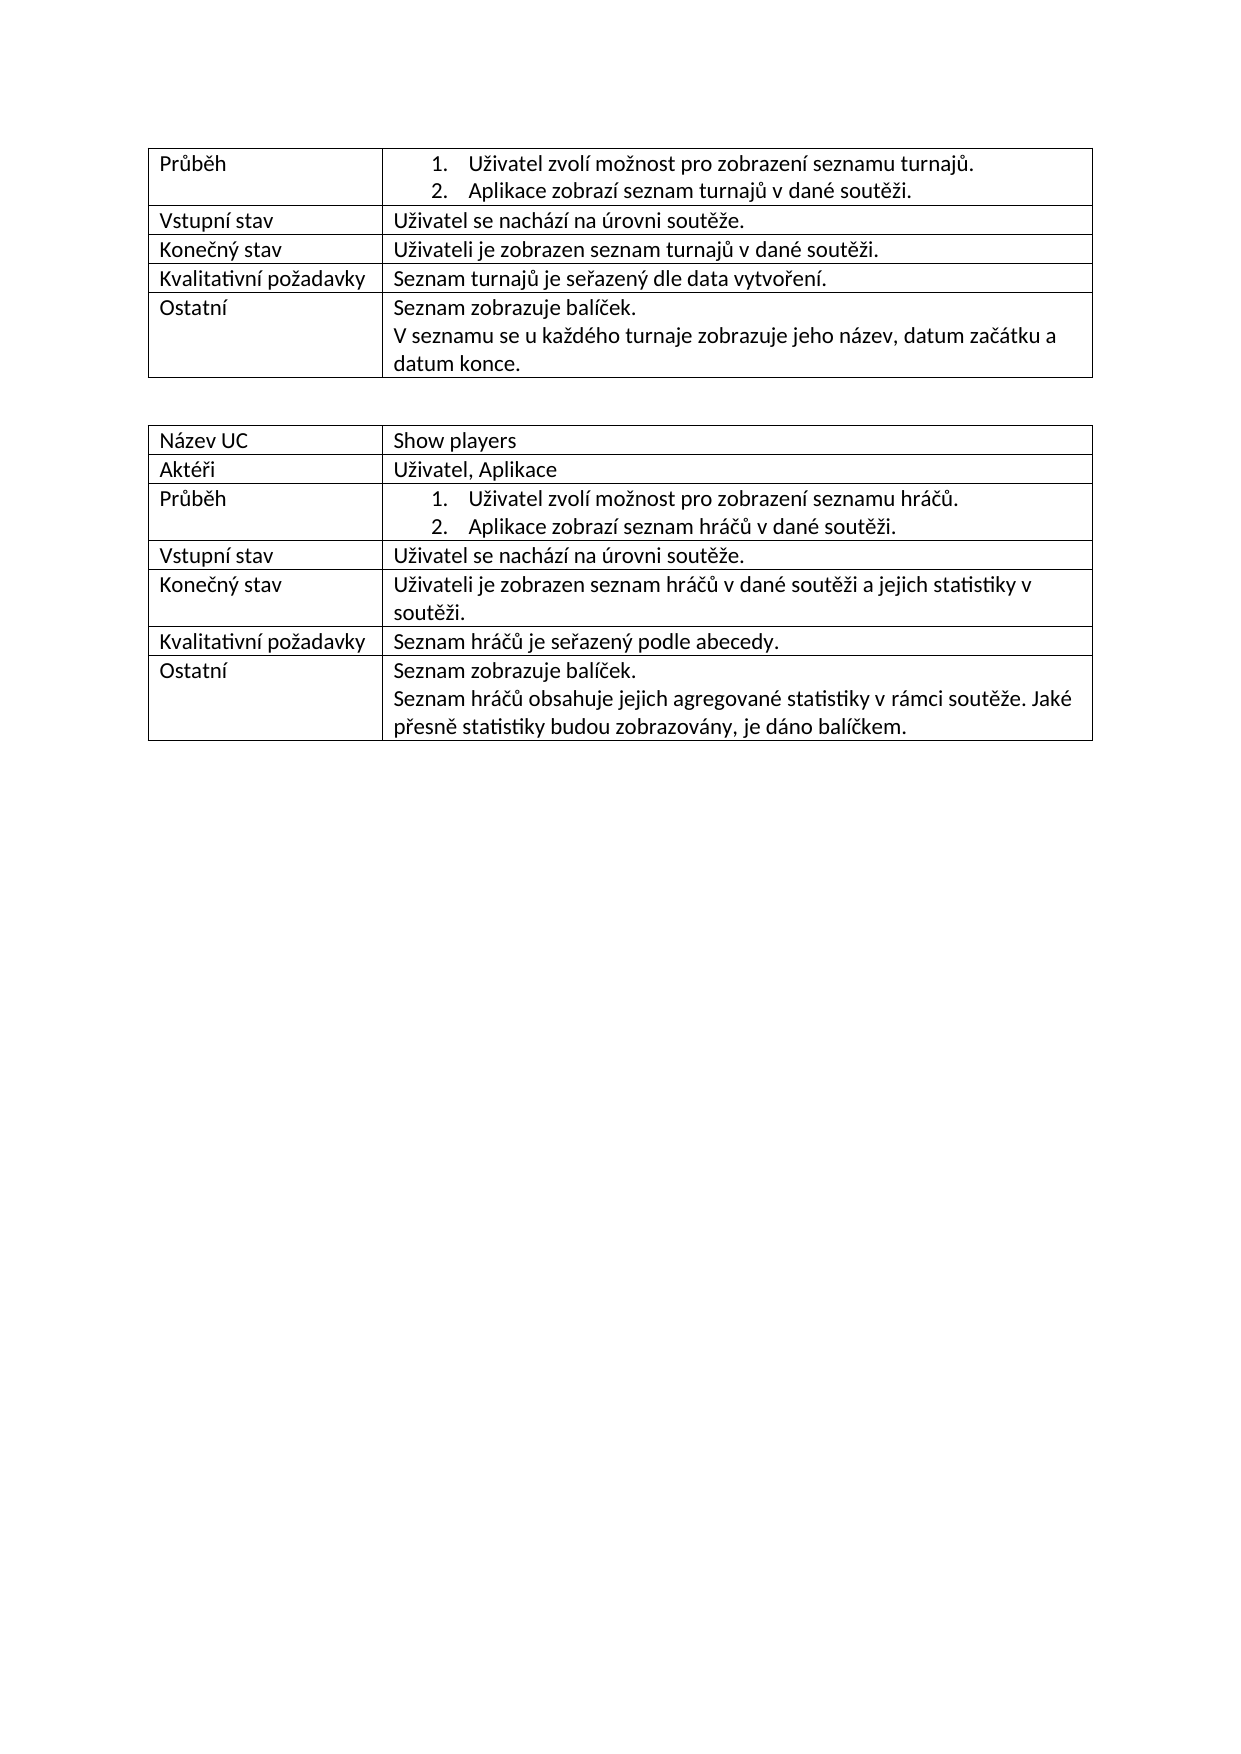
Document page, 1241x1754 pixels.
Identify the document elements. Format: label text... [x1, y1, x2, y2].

table_cell Vstupní stav [149, 206, 382, 234]
table_cell Uživatel zvolí možnost pro zobrazení seznamu turnajů. Aplikace zobrazí seznam turnajů v dané soutěži. [383, 149, 1092, 205]
table_cell Konečný stav [149, 235, 382, 263]
table_cell Konečný stav [149, 570, 382, 626]
table_cell Uživatel se nachází na úrovni soutěže. [383, 541, 1092, 569]
table_cell Průběh [149, 149, 382, 205]
table_cell Ostatní [149, 656, 382, 740]
table_header Název UC [149, 426, 382, 454]
table_cell Aktéři [149, 455, 382, 483]
table_cell Kvalitativní požadavky [149, 264, 382, 292]
table_cell Uživateli je zobrazen seznam hráčů v dané soutěži a jejich statistiky v soutěži. [383, 570, 1092, 626]
table_cell Seznam hráčů je seřazený podle abecedy. [383, 627, 1092, 655]
table_cell Uživatel zvolí možnost pro zobrazení seznamu hráčů. Aplikace zobrazí seznam hráčů v dané soutěži. [383, 484, 1092, 540]
table_header Show players [383, 426, 1092, 454]
table_cell Průběh [149, 484, 382, 540]
table_cell Uživatel se nachází na úrovni soutěže. [383, 206, 1092, 234]
table_cell Seznam turnajů je seřazený dle data vytvoření. [383, 264, 1092, 292]
table_cell Seznam zobrazuje balíček. V seznamu se u každého turnaje zobrazuje jeho název, datum začátku a datum konce. [383, 293, 1092, 377]
table_cell Ostatní [149, 293, 382, 377]
table_cell Kvalitativní požadavky [149, 627, 382, 655]
table_cell Seznam zobrazuje balíček. Seznam hráčů obsahuje jejich agregované statistiky v rámci soutěže. Jaké přesně statistiky budou zobrazovány, je dáno balíčkem. [383, 656, 1092, 740]
table_cell Uživatel, Aplikace [383, 455, 1092, 483]
table_cell Uživateli je zobrazen seznam turnajů v dané soutěži. [383, 235, 1092, 263]
table_cell Vstupní stav [149, 541, 382, 569]
